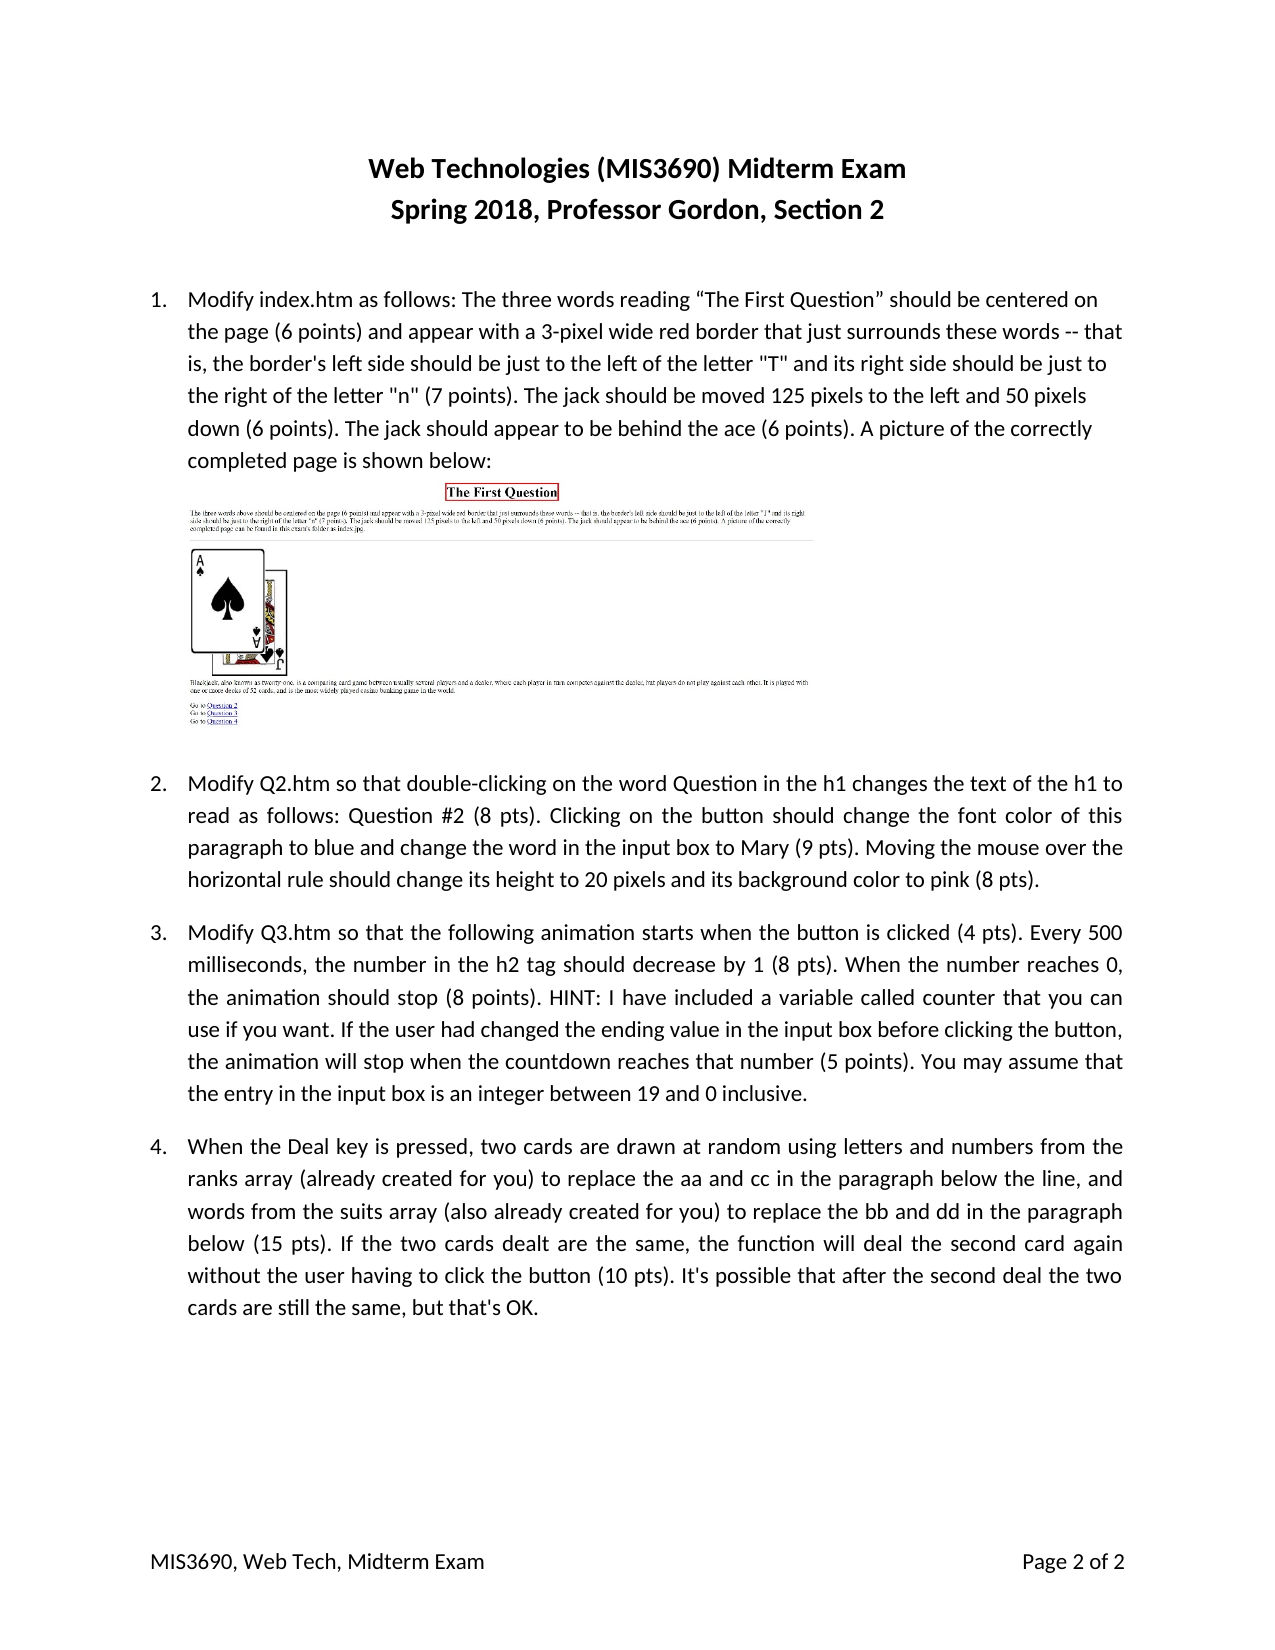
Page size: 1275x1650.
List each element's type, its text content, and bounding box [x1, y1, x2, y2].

list Modify Q3.htm so that the following animation starts when the button is clicked (4 pts). Every 500 milliseconds, the number in the h2 tag should decrease by 1 (8 pts). When the number reaches 0, the animation should stop (8 points). HINT: I have included a variable called counter that you can use if you want. If the user had changed the ending value in the input box before clicking the button, the animation will stop when the countdown reaches that number (5 points). You may assume that the entry in the input box is an integer between 19 and 0 inclusive. [150, 918, 1125, 1107]
list Modify Q2.htm so that double-clicking on the word Question in the h1 changes the text of the h1 to read as follows: Question #2 (8 pts). Clicking on the button should change the font color of this paragraph to blue and change the word in the input box to Mary (9 pts). Moving the mouse over the horizontal rule should change its height to 20 pixels and its background color to pink (8 pts). [150, 769, 1125, 893]
list When the Deal key is pressed, two cards are drawn at random using letters and numbers from the ranks array (already created for you) to replace the aa and cc in the paragraph below the line, and words from the suits array (also already created for you) to replace the bb and dd in the paragraph below (15 pts). If the two cards dealt are the same, the function will deal the second card again without the user having to click the button (10 pts). It's possible that after the second deal the two cards are still the same, but that's OK. [150, 1132, 1125, 1321]
picture [187, 478, 814, 753]
text Web Technologies (MIS3690) Midterm Exam [150, 150, 1125, 186]
text Spring 2018, Professor Gordon, Section 2 [150, 191, 1125, 227]
